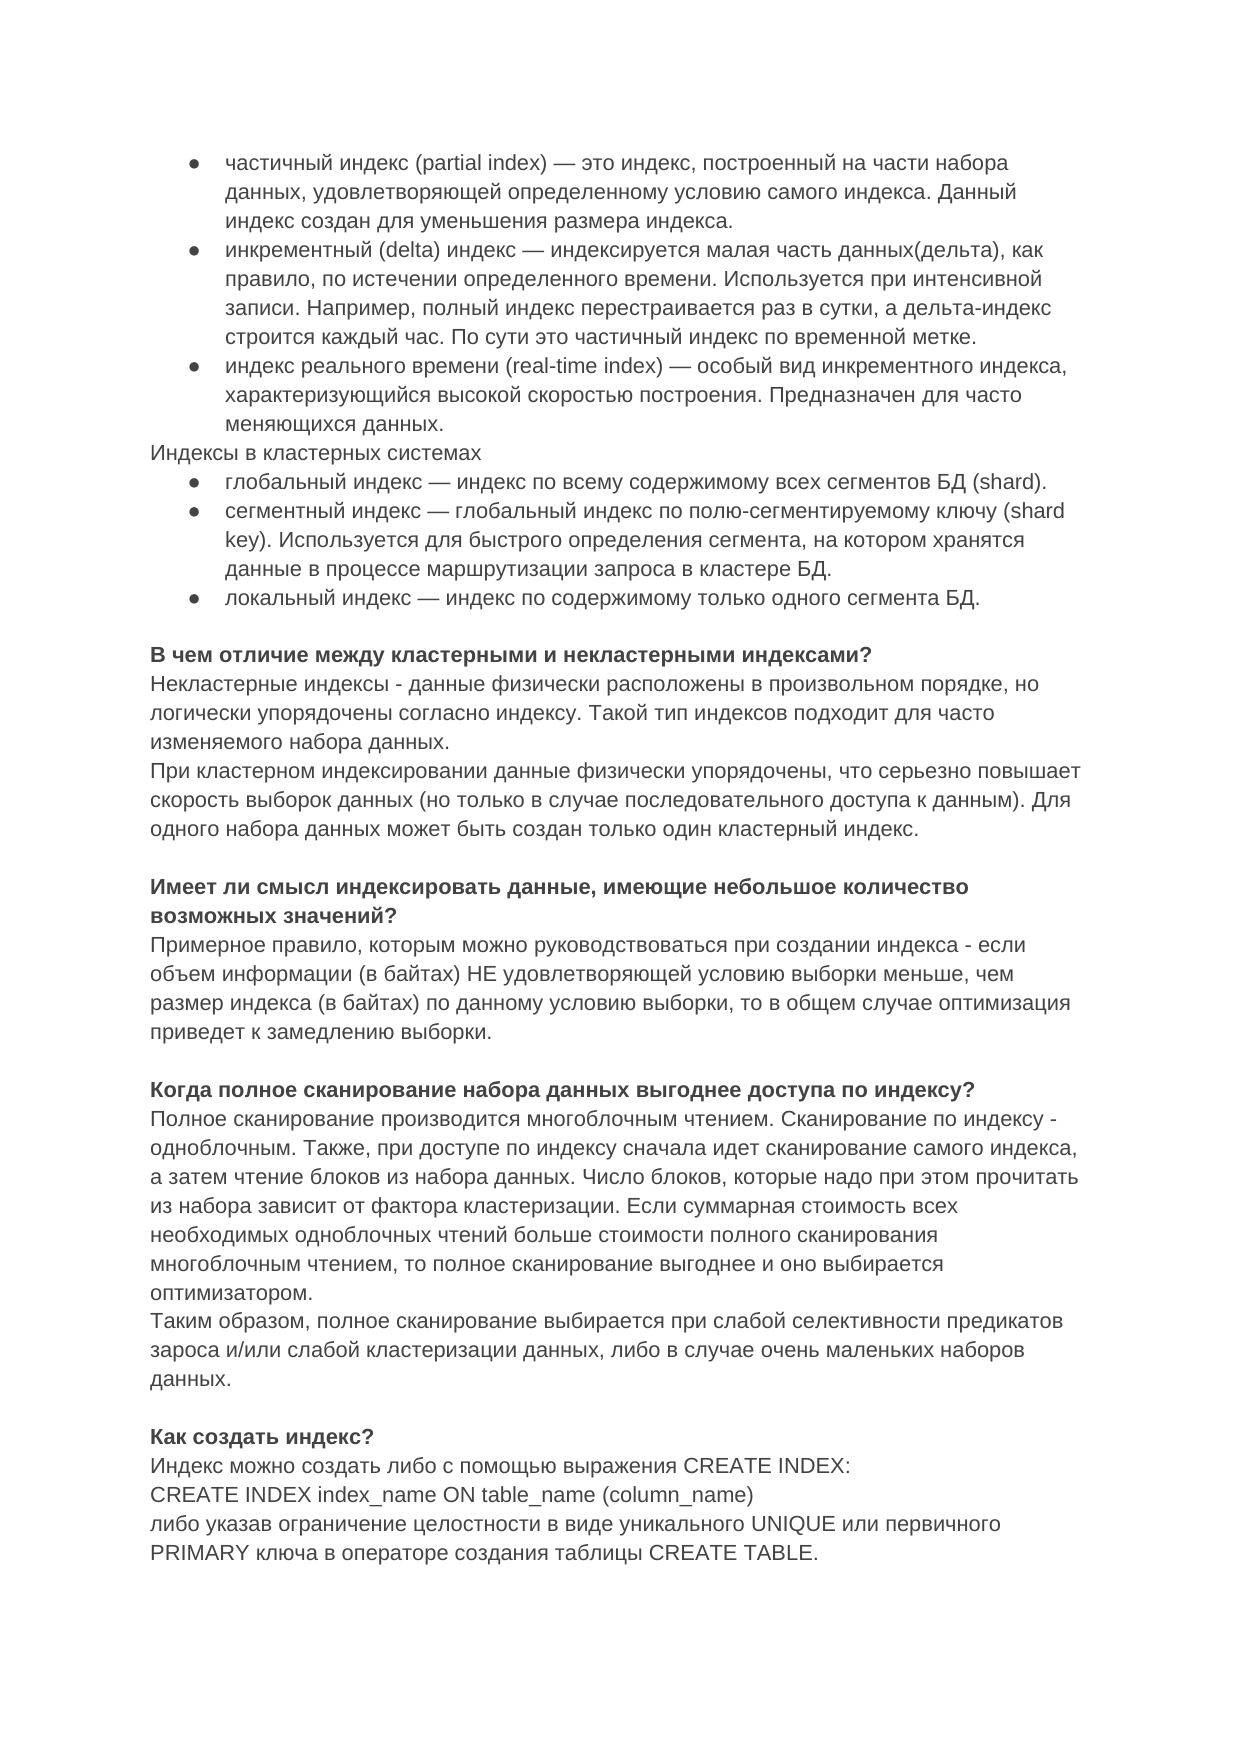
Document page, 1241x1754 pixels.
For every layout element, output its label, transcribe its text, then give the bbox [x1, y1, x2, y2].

text Имеет ли смысл индексировать данные, имеющие небольшое количество возможных значений? [150, 874, 1090, 928]
list сегментный индекс — глобальный индекс по полю-сегментируемому ключу (shard key). Используется для быстрого определения сегмента, на котором хранятся данные в процессе маршрутизации запроса в кластере БД. [187, 497, 1090, 581]
text Индексы в кластерных системах [150, 439, 1090, 465]
text Примерное правило, которым можно руководствоваться при создании индекса - если объем информации (в байтах) НЕ удовлетворяющей условию выборки меньше, чем размер индекса (в байтах) по данному условию выборки, то в общем случае оптимизация приведет к замедлению выборки. [150, 932, 1090, 1044]
text Таким образом, полное сканирование выбирается при слабой селективности предикатов зароса и/или слабой кластеризации данных, либо в случае очень маленьких наборов данных. [150, 1308, 1090, 1391]
text либо указав ограничение целостности в виде уникального UNIQUE или первичного PRIMARY ключа в операторе создания таблицы CREATE TABLE. [150, 1511, 1090, 1565]
text Когда полное сканирование набора данных выгоднее доступа по индексу? [150, 1077, 1090, 1102]
list частичный индекс (partial index) — это индекс, построенный на части набора данных, удовлетворяющей определенному условию самого индекса. Данный индекс создан для уменьшения размера индекса. [187, 150, 1090, 233]
text Полное сканирование производится многоблочным чтением. Сканирование по индексу - одноблочным. Также, при доступе по индексу сначала идет сканирование самого индекса, а затем чтение блоков из набора данных. Число блоков, которые надо при этом прочитать из набора зависит от фактора кластеризации. Если суммарная стоимость всех необходимых одноблочных чтений больше стоимости полного сканирования многоблочным чтением, то полное сканирование выгоднее и оно выбирается оптимизатором. [150, 1106, 1090, 1304]
list индекс реального времени (real-time index) — особый вид инкрементного индекса, характеризующийся высокой скоростью построения. Предназначен для часто меняющихся данных. [187, 353, 1090, 436]
list локальный индекс — индекс по содержимому только одного сегмента БД. [187, 584, 1090, 609]
text В чем отличие между кластерными и некластерными индексами? [150, 642, 1090, 667]
list инкрементный (delta) индекс — индексируется малая часть данных(дельта), как правило, по истечении определенного времени. Используется при интенсивной записи. Например, полный индекс перестраивается раз в сутки, а дельта-индекс строится каждый час. По сути это частичный индекс по временной метке. [187, 237, 1090, 349]
text CREATE INDEX index_name ON table_name (column_name) [150, 1482, 1090, 1507]
list глобальный индекс — индекс по всему содержимому всех сегментов БД (shard). [187, 468, 1090, 494]
text Как создать индекс? [150, 1424, 1090, 1449]
text Некластерные индексы - данные физически расположены в произвольном порядке, но логически упорядочены согласно индексу. Такой тип индексов подходит для часто изменяемого набора данных. [150, 671, 1090, 754]
text Индекс можно создать либо с помощью выражения CREATE INDEX: [150, 1453, 1090, 1478]
text При кластерном индексировании данные физически упорядочены, что серьезно повышает скорость выборок данных (но только в случае последовательного доступа к данным). Для одного набора данных может быть создан только один кластерный индекс. [150, 758, 1090, 841]
